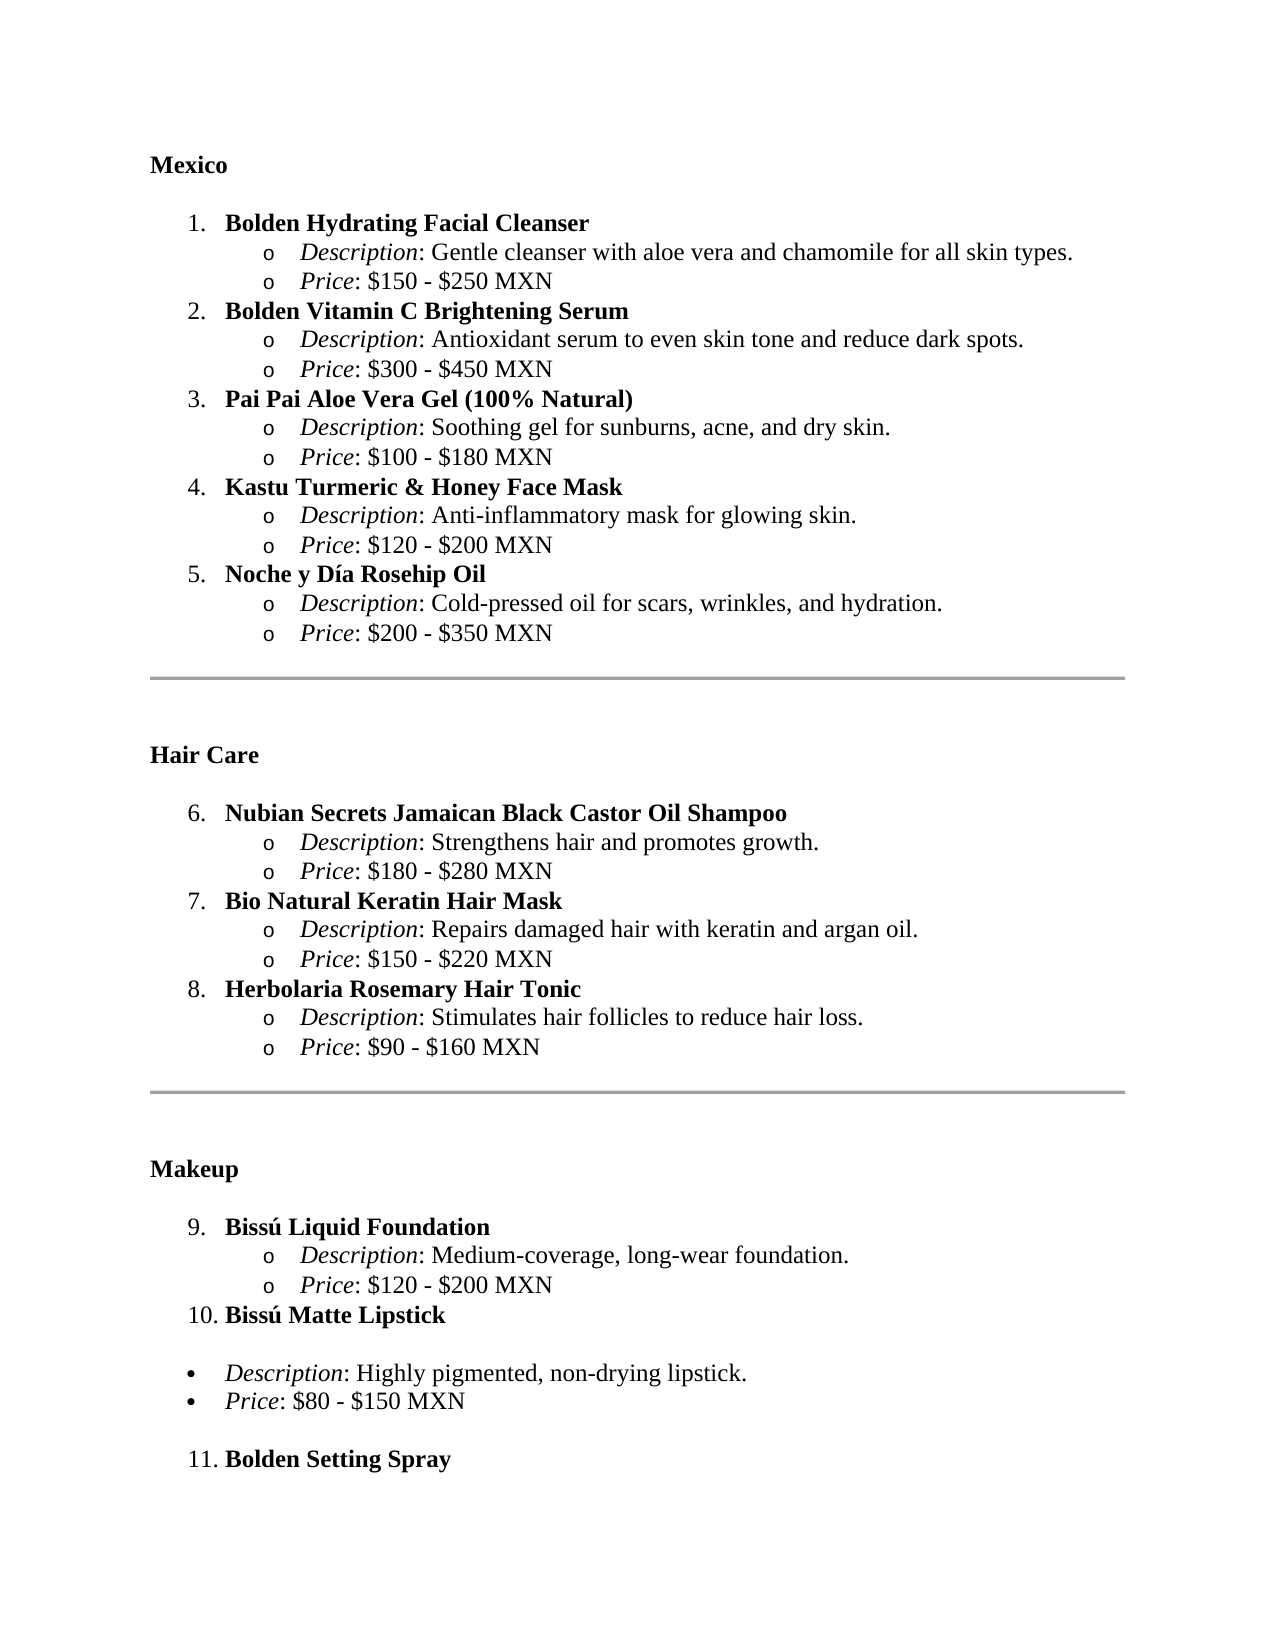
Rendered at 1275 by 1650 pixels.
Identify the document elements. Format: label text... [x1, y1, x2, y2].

list Price: $100 - $180 MXN [262, 442, 1125, 472]
list Herbolaria Rosemary Hair Tonic [187, 974, 1125, 1002]
list Price: $80 - $150 MXN [187, 1386, 1125, 1415]
list Bio Natural Keratin Hair Mask [187, 886, 1125, 914]
list Bissú Matte Lipstick [187, 1300, 1125, 1328]
list Price: $90 - $160 MXN [262, 1032, 1125, 1062]
list Bolden Setting Spray [187, 1444, 1125, 1473]
list Kastu Turmeric & Honey Face Mask [187, 472, 1125, 500]
list Description: Anti-inflammatory mask for glowing skin. [262, 500, 1125, 530]
list Price: $120 - $200 MXN [262, 1270, 1125, 1300]
list Description: Antioxidant serum to even skin tone and reduce dark spots. [262, 324, 1125, 354]
list Price: $300 - $450 MXN [262, 354, 1125, 384]
list Price: $150 - $250 MXN [262, 266, 1125, 296]
list Bissú Liquid Foundation [187, 1212, 1125, 1241]
list Description: Repairs damaged hair with keratin and argan oil. [262, 914, 1125, 944]
list Price: $180 - $280 MXN [262, 856, 1125, 886]
list Price: $120 - $200 MXN [262, 530, 1125, 559]
text Mexico [150, 150, 1125, 179]
list Description: Strengthens hair and promotes growth. [262, 827, 1125, 856]
list Description: Highly pigmented, non-drying lipstick. [187, 1358, 1125, 1386]
list Price: $150 - $220 MXN [262, 944, 1125, 974]
text Hair Care [150, 740, 1125, 769]
list Description: Medium-coverage, long-wear foundation. [262, 1241, 1125, 1270]
list Description: Gentle cleanser with aloe vera and chamomile for all skin types. [262, 237, 1125, 266]
list Description: Stimulates hair follicles to reduce hair loss. [262, 1002, 1125, 1032]
list Bolden Vitamin C Brightening Serum [187, 296, 1125, 324]
list Bolden Hydrating Facial Cleanser [187, 208, 1125, 237]
list Description: Cold-pressed oil for scars, wrinkles, and hydration. [262, 588, 1125, 618]
list Description: Soothing gel for sunburns, acne, and dry skin. [262, 412, 1125, 442]
list Pai Pai Aloe Vera Gel (100% Natural) [187, 384, 1125, 412]
list Nubian Secrets Jamaican Black Castor Oil Shampoo [187, 798, 1125, 827]
list Price: $200 - $350 MXN [262, 618, 1125, 647]
list Noche y Día Rosehip Oil [187, 559, 1125, 588]
text Makeup [150, 1154, 1125, 1183]
